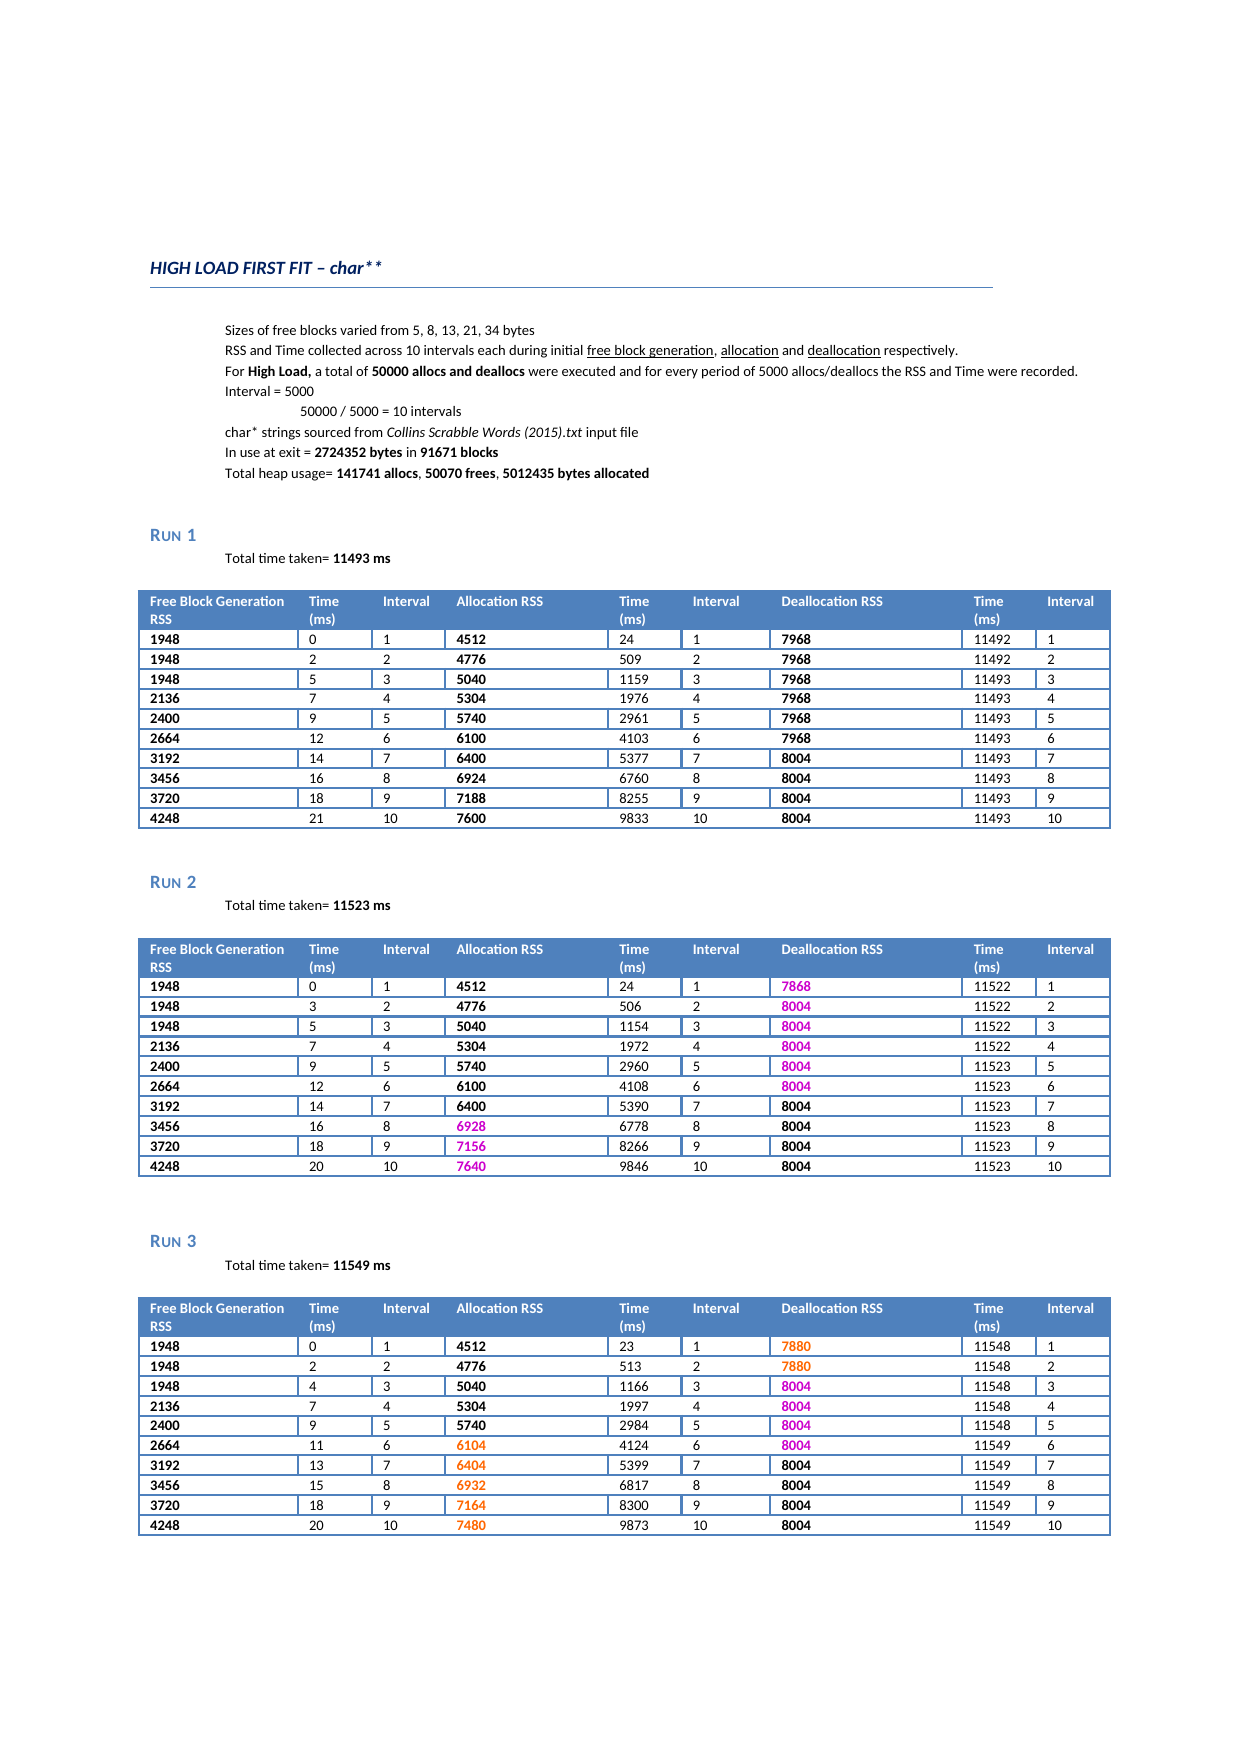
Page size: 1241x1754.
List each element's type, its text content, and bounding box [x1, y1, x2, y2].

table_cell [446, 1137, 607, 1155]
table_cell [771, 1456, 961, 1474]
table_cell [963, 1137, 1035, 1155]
table_cell 506 [608, 998, 681, 1015]
table_cell 11492 [962, 650, 1036, 668]
table_cell 4 [681, 690, 770, 708]
table_cell 11493 [963, 789, 1035, 807]
table_cell 1159 [609, 670, 680, 688]
table_cell 2 [1036, 998, 1109, 1015]
table_header Time (ms) [962, 940, 1036, 976]
table_cell 3 [683, 670, 769, 688]
table_cell 8004 [770, 998, 962, 1015]
table_cell 7 [1037, 1097, 1109, 1115]
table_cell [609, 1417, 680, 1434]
table_cell 5 [299, 670, 371, 688]
table_cell 2 [298, 650, 372, 668]
table_cell 7 [298, 1038, 372, 1055]
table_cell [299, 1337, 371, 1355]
table_cell 1 [1037, 630, 1109, 648]
table_cell 7868 [771, 978, 961, 996]
table_cell 3 [1037, 670, 1109, 688]
table_header Time (ms) [608, 593, 681, 628]
table_header Deallocation RSS [770, 593, 962, 628]
table_cell 5 [373, 1057, 444, 1075]
table_cell 21 [298, 809, 372, 827]
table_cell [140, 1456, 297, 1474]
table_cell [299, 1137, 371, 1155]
table_cell 11492 [963, 630, 1035, 648]
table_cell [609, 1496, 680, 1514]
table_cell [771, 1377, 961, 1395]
table_cell 6400 [446, 1097, 607, 1115]
table_cell 9833 [608, 809, 681, 827]
table_cell 2 [1036, 650, 1109, 668]
table_cell 7 [373, 1097, 444, 1115]
table_cell 3192 [140, 1097, 297, 1115]
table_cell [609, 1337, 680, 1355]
table_header Free Block Generation RSS [140, 940, 298, 976]
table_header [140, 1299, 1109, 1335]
table_cell 9 [373, 789, 444, 807]
subtitle Run 3 [150, 1230, 1090, 1253]
table_cell 8004 [771, 789, 961, 807]
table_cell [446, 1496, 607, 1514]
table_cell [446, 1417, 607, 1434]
table_header Interval [1036, 940, 1109, 976]
table_cell 3 [298, 998, 372, 1015]
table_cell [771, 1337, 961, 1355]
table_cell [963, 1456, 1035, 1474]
table_cell 2 [681, 998, 770, 1015]
table_cell 2136 [140, 1038, 298, 1055]
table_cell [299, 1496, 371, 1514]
table_cell 2400 [140, 1057, 297, 1075]
table_cell 5040 [446, 670, 607, 688]
table_cell 4512 [446, 978, 607, 996]
table_cell 5377 [609, 750, 680, 767]
table_cell 2136 [140, 690, 298, 708]
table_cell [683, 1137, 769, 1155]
table_cell 6 [681, 730, 770, 747]
table_cell 1948 [140, 650, 298, 668]
table_cell 6760 [608, 769, 681, 787]
table_cell 5740 [446, 1057, 607, 1075]
table_cell 7968 [770, 650, 962, 668]
table_cell 11523 [963, 1057, 1035, 1075]
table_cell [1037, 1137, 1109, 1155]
table_cell 6924 [445, 769, 608, 787]
table_cell 18 [299, 789, 371, 807]
table_cell 5 [1037, 1057, 1109, 1075]
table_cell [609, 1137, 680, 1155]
table_cell 6 [372, 1077, 445, 1095]
table_cell 4776 [445, 998, 608, 1015]
table_cell 2960 [609, 1057, 680, 1075]
table_cell 5304 [445, 690, 608, 708]
text HIGH LOAD FIRST FIT – char** [150, 256, 993, 287]
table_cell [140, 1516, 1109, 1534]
table_cell 8 [1036, 769, 1109, 787]
table_cell 7 [683, 1097, 769, 1115]
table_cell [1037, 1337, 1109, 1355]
list Sizes of free blocks varied from 5, 8, 13, 21, 34 bytes [225, 321, 1090, 339]
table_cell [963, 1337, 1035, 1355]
table_cell 7968 [770, 730, 962, 747]
table_cell 11493 [963, 670, 1035, 688]
table_cell 11493 [963, 710, 1035, 727]
table_header Interval [372, 940, 445, 976]
table_cell 8 [372, 769, 445, 787]
table_cell 11522 [963, 978, 1035, 996]
table_header Interval [1036, 593, 1109, 628]
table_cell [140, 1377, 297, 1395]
table_cell 2664 [140, 1077, 298, 1095]
table_cell 12 [298, 730, 372, 747]
table_cell 5 [1037, 710, 1109, 727]
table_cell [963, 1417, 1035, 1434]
table_cell 1948 [140, 630, 297, 648]
table_cell 5390 [609, 1097, 680, 1115]
table_cell 11523 [963, 1097, 1035, 1115]
table_cell 7 [298, 690, 372, 708]
table_cell 1 [373, 630, 444, 648]
table_cell 509 [608, 650, 681, 668]
table_cell 5304 [445, 1038, 608, 1055]
table_cell 10 [681, 809, 770, 827]
table_header Time (ms) [298, 593, 372, 628]
table_cell 1948 [140, 978, 297, 996]
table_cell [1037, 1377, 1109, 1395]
table_cell 7 [683, 750, 769, 767]
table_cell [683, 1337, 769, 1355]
table_cell 4512 [446, 630, 607, 648]
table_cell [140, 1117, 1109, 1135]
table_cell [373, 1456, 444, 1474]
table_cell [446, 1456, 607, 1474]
table_cell 9 [299, 710, 371, 727]
table_cell 8004 [770, 1038, 962, 1055]
table_cell 7968 [771, 670, 961, 688]
table_cell 1 [1037, 978, 1109, 996]
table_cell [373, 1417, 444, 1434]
table_header Time (ms) [962, 593, 1036, 628]
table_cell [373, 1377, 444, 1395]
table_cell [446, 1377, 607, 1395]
table_cell 8004 [771, 750, 961, 767]
table_cell 4 [372, 690, 445, 708]
table_cell 4776 [445, 650, 608, 668]
table_cell 8004 [770, 1077, 962, 1095]
table_cell 7968 [770, 690, 962, 708]
table_cell 24 [609, 978, 680, 996]
table_cell 8255 [609, 789, 680, 807]
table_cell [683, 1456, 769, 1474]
table_cell 6400 [446, 750, 607, 767]
table_cell 2 [372, 650, 445, 668]
list Total heap usage= 141741 allocs, 50070 frees, 5012435 bytes allocated [225, 464, 1090, 482]
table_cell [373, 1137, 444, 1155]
table_cell 7600 [445, 809, 608, 827]
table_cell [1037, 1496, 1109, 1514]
table_cell 2961 [609, 710, 680, 727]
table_cell 5 [299, 1018, 371, 1035]
table_cell 11493 [962, 730, 1036, 747]
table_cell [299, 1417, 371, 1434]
table_cell 8004 [770, 809, 962, 827]
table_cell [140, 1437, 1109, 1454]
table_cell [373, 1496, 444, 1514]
table_cell 2 [372, 998, 445, 1015]
table_cell 3456 [140, 769, 298, 787]
list Total time taken= 11493 ms [225, 549, 1090, 567]
table_cell 6100 [445, 730, 608, 747]
table_cell 1 [683, 630, 769, 648]
table_cell 3720 [140, 789, 297, 807]
subtitle Run 2 [150, 870, 1090, 893]
table_cell 11522 [963, 1018, 1035, 1035]
list In use at exit = 2724352 bytes in 91671 blocks [225, 443, 1090, 461]
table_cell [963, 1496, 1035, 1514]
table_cell 3 [373, 670, 444, 688]
table_cell 12 [298, 1077, 372, 1095]
table_header Time (ms) [608, 940, 681, 976]
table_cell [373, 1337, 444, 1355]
table_cell 11522 [962, 1038, 1036, 1055]
list For High Load, a total of 50000 allocs and deallocs were executed and for every period of 5000 allocs/deallocs the RSS and Time were recorded. [225, 362, 1090, 379]
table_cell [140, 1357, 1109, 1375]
table_cell 1 [683, 978, 769, 996]
table_cell 1 [373, 978, 444, 996]
table_cell 3 [683, 1018, 769, 1035]
list Total time taken= 11549 ms [225, 1256, 1090, 1274]
table_cell 6100 [445, 1077, 608, 1095]
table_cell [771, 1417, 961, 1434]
table_cell 4108 [608, 1077, 681, 1095]
table_cell 7968 [771, 710, 961, 727]
table_cell 6 [1036, 1077, 1109, 1095]
table_header Interval [681, 940, 770, 976]
table_cell 5 [373, 710, 444, 727]
table_cell 11493 [962, 769, 1036, 787]
table_cell 4 [681, 1038, 770, 1055]
table_cell 11523 [962, 1077, 1036, 1095]
table_cell 4248 [140, 809, 298, 827]
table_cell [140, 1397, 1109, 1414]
table_cell 2400 [140, 710, 297, 727]
table_cell 6 [372, 730, 445, 747]
table_cell 4103 [608, 730, 681, 747]
table_header Free Block Generation RSS [140, 593, 298, 628]
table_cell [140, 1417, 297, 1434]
table_cell 2664 [140, 730, 298, 747]
list Interval = 5000 [225, 382, 1090, 400]
table_cell 1976 [608, 690, 681, 708]
table_cell 1948 [140, 998, 298, 1015]
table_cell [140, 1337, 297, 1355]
table_header Interval [681, 593, 770, 628]
table_cell 5 [683, 710, 769, 727]
table_header Time (ms) [298, 940, 372, 976]
table_cell 14 [299, 750, 371, 767]
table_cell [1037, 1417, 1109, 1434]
table_cell 11493 [963, 750, 1035, 767]
table_cell 5 [683, 1057, 769, 1075]
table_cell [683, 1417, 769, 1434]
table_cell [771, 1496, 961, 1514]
table_header Deallocation RSS [770, 940, 962, 976]
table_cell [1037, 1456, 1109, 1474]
list RSS and Time collected across 10 intervals each during initial free block generation, allocation and deallocation respectively. [225, 341, 1090, 359]
table_cell 11493 [962, 690, 1036, 708]
table_cell 2 [681, 650, 770, 668]
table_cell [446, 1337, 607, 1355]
table_cell 7 [373, 750, 444, 767]
table_cell 7 [1037, 750, 1109, 767]
table_cell 3 [1037, 1018, 1109, 1035]
table_cell 3192 [140, 750, 297, 767]
table_cell 5040 [446, 1018, 607, 1035]
table_cell 5740 [446, 710, 607, 727]
list char* strings sourced from Collins Scrabble Words (2015).txt input file [225, 423, 1090, 441]
table_cell 10 [1036, 809, 1109, 827]
table_cell 8004 [771, 1057, 961, 1075]
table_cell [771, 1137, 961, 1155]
table_cell 4 [1036, 1038, 1109, 1055]
table_cell 3 [373, 1018, 444, 1035]
table_cell 7968 [771, 630, 961, 648]
table_cell 24 [609, 630, 680, 648]
table_cell 9 [1037, 789, 1109, 807]
table_header Allocation RSS [445, 593, 608, 628]
table_cell 11522 [962, 998, 1036, 1015]
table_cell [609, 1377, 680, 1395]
table_cell 0 [299, 978, 371, 996]
table_header Interval [372, 593, 445, 628]
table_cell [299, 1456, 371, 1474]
table_cell 0 [299, 630, 371, 648]
table_cell 9 [683, 789, 769, 807]
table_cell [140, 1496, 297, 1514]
table_cell 11493 [962, 809, 1036, 827]
list 50000 / 5000 = 10 intervals [225, 403, 1090, 420]
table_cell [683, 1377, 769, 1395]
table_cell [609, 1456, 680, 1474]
subtitle Run 1 [150, 523, 1090, 546]
table_cell 10 [372, 809, 445, 827]
table_cell 8004 [770, 769, 962, 787]
table_cell 8004 [771, 1097, 961, 1115]
table_cell 8 [681, 769, 770, 787]
table_cell 1948 [140, 1018, 297, 1035]
table_header Allocation RSS [445, 940, 608, 976]
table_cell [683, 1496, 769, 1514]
table_cell 7188 [446, 789, 607, 807]
table_cell 8004 [771, 1018, 961, 1035]
list Total time taken= 11523 ms [225, 897, 1090, 914]
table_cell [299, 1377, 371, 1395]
table_cell 6 [681, 1077, 770, 1095]
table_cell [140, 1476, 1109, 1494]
table_cell 16 [298, 769, 372, 787]
table_cell 1948 [140, 670, 297, 688]
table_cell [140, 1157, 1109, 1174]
table_cell 9 [299, 1057, 371, 1075]
table_cell 1972 [608, 1038, 681, 1055]
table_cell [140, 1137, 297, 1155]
table_cell 6 [1036, 730, 1109, 747]
table_cell 4 [1036, 690, 1109, 708]
table_cell 14 [299, 1097, 371, 1115]
table_cell 1154 [609, 1018, 680, 1035]
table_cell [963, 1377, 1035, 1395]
table_cell 4 [372, 1038, 445, 1055]
